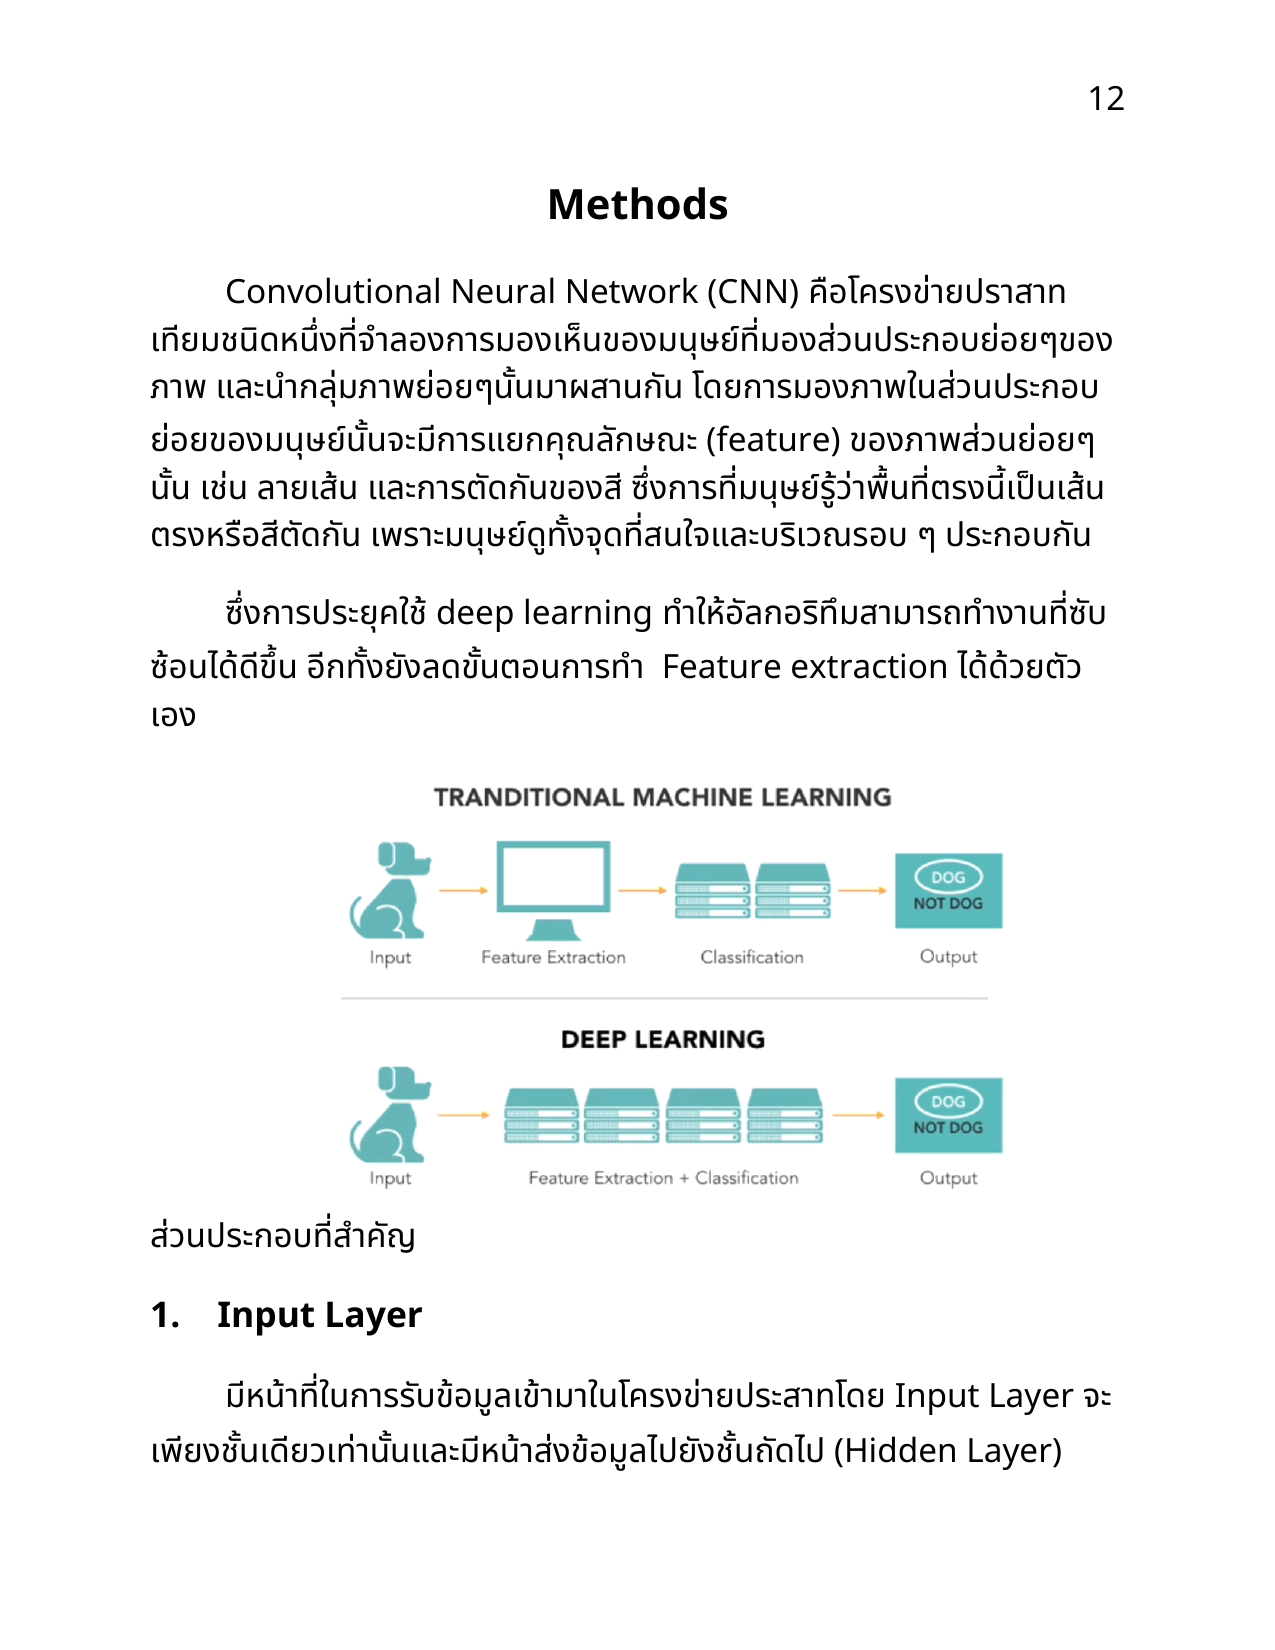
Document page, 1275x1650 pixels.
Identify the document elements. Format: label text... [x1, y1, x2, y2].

text Convolutional Neural Network (CNN) คือโครงข่ายปราสาทเทียมชนิดหนึ่งที่จำลองการมองเห็นของมนุษย์ที่มองส่วนประกอบย่อยๆของภาพ และนำกลุ่มภาพย่อยๆนั้นมาผสานกัน โดยการมองภาพในส่วนประกอบย่อยของมนุษย์นั้นจะมีการแยกคุณลักษณะ (feature) ของภาพส่วนย่อยๆนั้น เช่น ลายเส้น และการตัดกันของสี ซึ่งการที่มนุษย์รู้ว่าพื้นที่ตรงนี้เป็นเส้นตรงหรือสีตัดกัน เพราะมนุษย์ดูทั้งจุดที่สนใจและบริเวณรอบ ๆ ประกอบกัน [150, 268, 1125, 560]
picture [341, 768, 1009, 1198]
subtitle Methods [150, 175, 1125, 238]
subtitle 1. Input Layer [150, 1290, 1125, 1343]
text ซึ่งการประยุคใช้ deep learning ทำให้อัลกอริทึมสามารถทำงานที่ซับซ้อนได้ดีขึ้น อีกทั้งยังลดขั้นตอนการทำ Feature extraction ได้ด้วยตัวเอง [150, 589, 1125, 740]
text ส่วนประกอบที่สำคัญ [150, 1218, 1125, 1261]
text มีหน้าที่ในการรับข้อมูลเข้ามาในโครงข่ายประสาทโดย Input Layer จะเพียงชั้นเดียวเท่านั้นและมีหน้าส่งข้อมูลไปยังชั้นถัดไป (Hidden Layer) [150, 1372, 1125, 1477]
